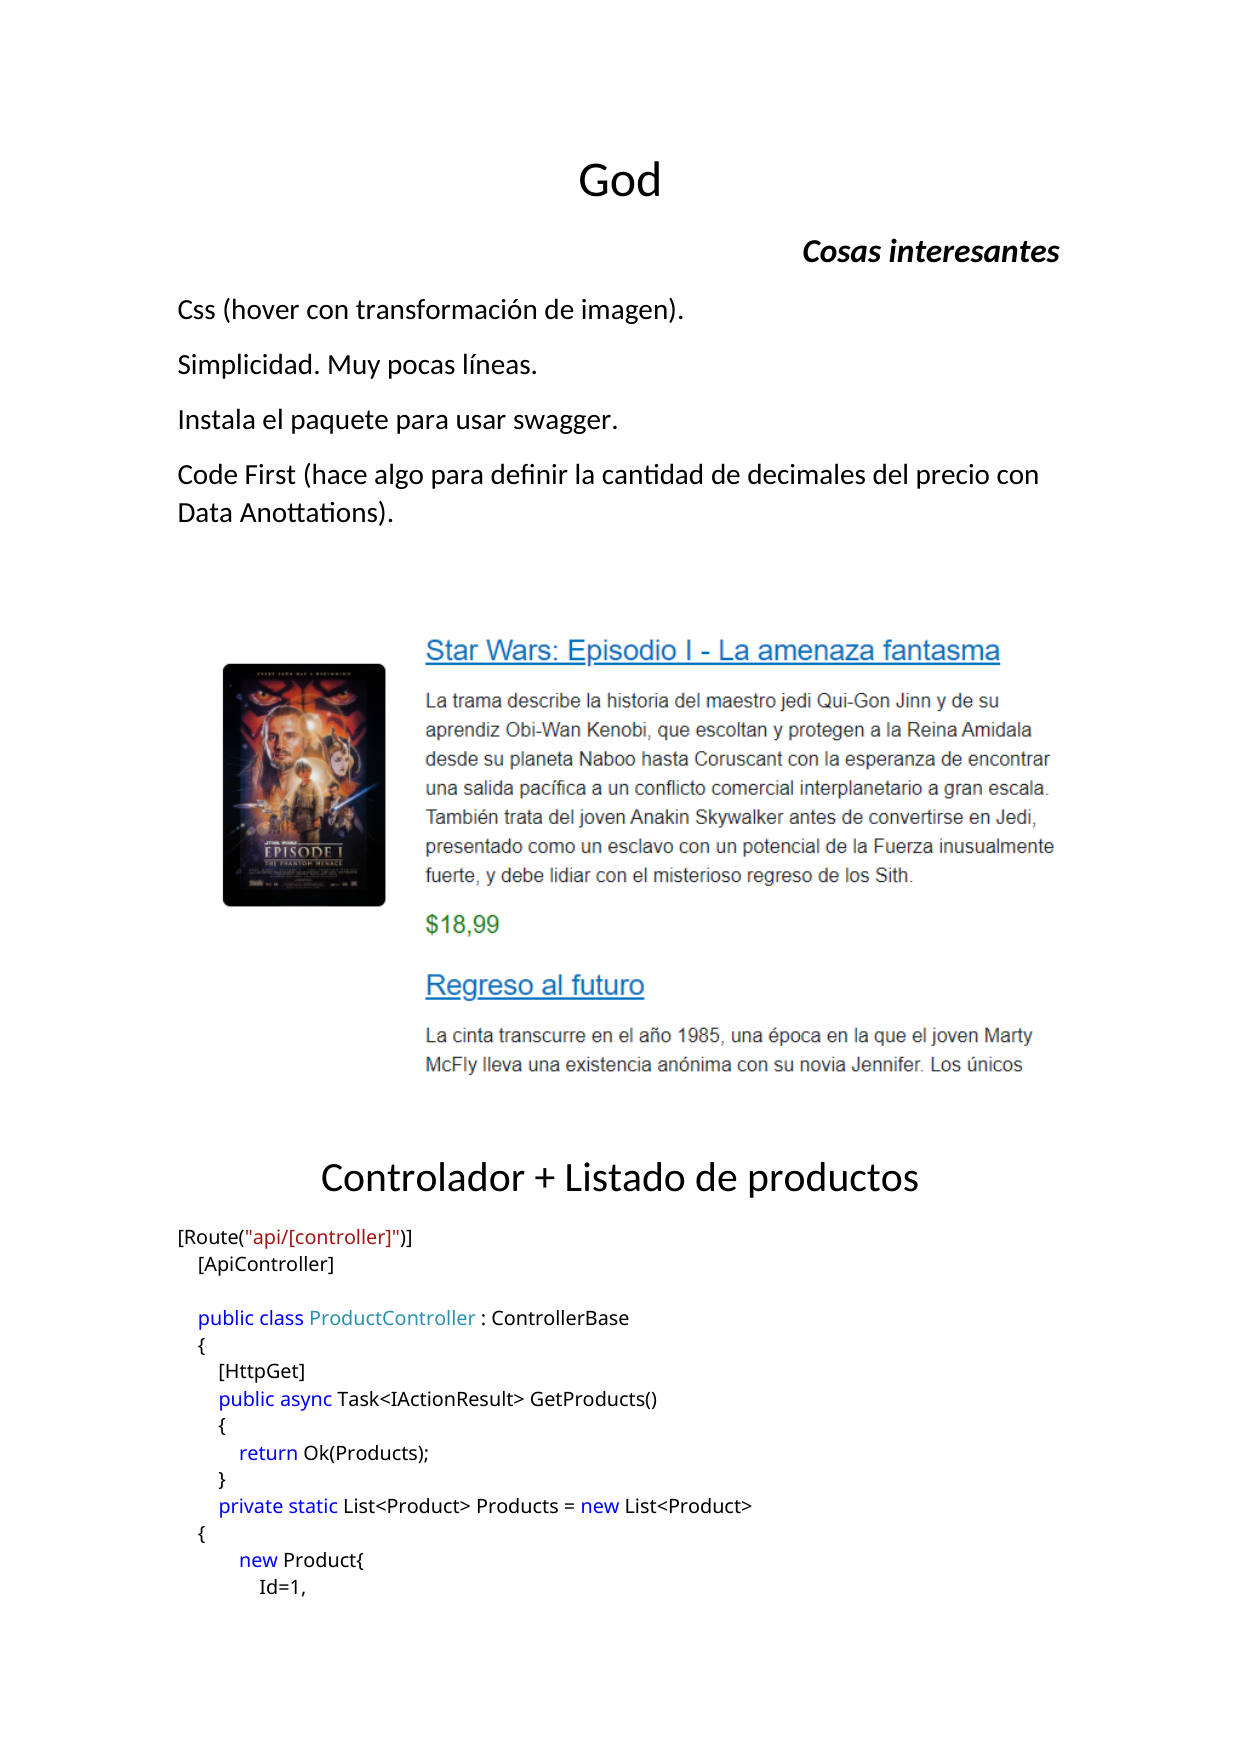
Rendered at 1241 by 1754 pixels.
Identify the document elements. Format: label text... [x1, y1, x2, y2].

text Cosas interesantes [177, 230, 1063, 271]
text [ApiController] [177, 1250, 1063, 1277]
text Id=1, [177, 1574, 1063, 1601]
picture [177, 596, 1062, 1086]
text } [177, 1466, 1063, 1493]
text { [177, 1520, 1063, 1547]
text Simplicidad. Muy pocas líneas. [177, 346, 1063, 381]
text [Route("api/[controller]")] [177, 1223, 1063, 1250]
text private static List<Product> Products = new List<Product> [177, 1493, 1063, 1520]
text new Product{ [177, 1547, 1063, 1574]
text { [177, 1412, 1063, 1439]
text Css (hover con transformación de imagen). [177, 291, 1063, 326]
text { [177, 1331, 1063, 1358]
text public class ProductController : ControllerBase [177, 1304, 1063, 1331]
text [HttpGet] [177, 1358, 1063, 1385]
text Controlador + Listado de productos [177, 1151, 1063, 1202]
text God [177, 148, 1063, 209]
text Instala el paquete para usar swagger. [177, 401, 1063, 437]
text public async Task<IActionResult> GetProducts() [177, 1385, 1063, 1412]
text Code First (hace algo para definir la cantidad de decimales del precio con Data Anottations). [177, 456, 1063, 530]
text return Ok(Products); [177, 1439, 1063, 1466]
